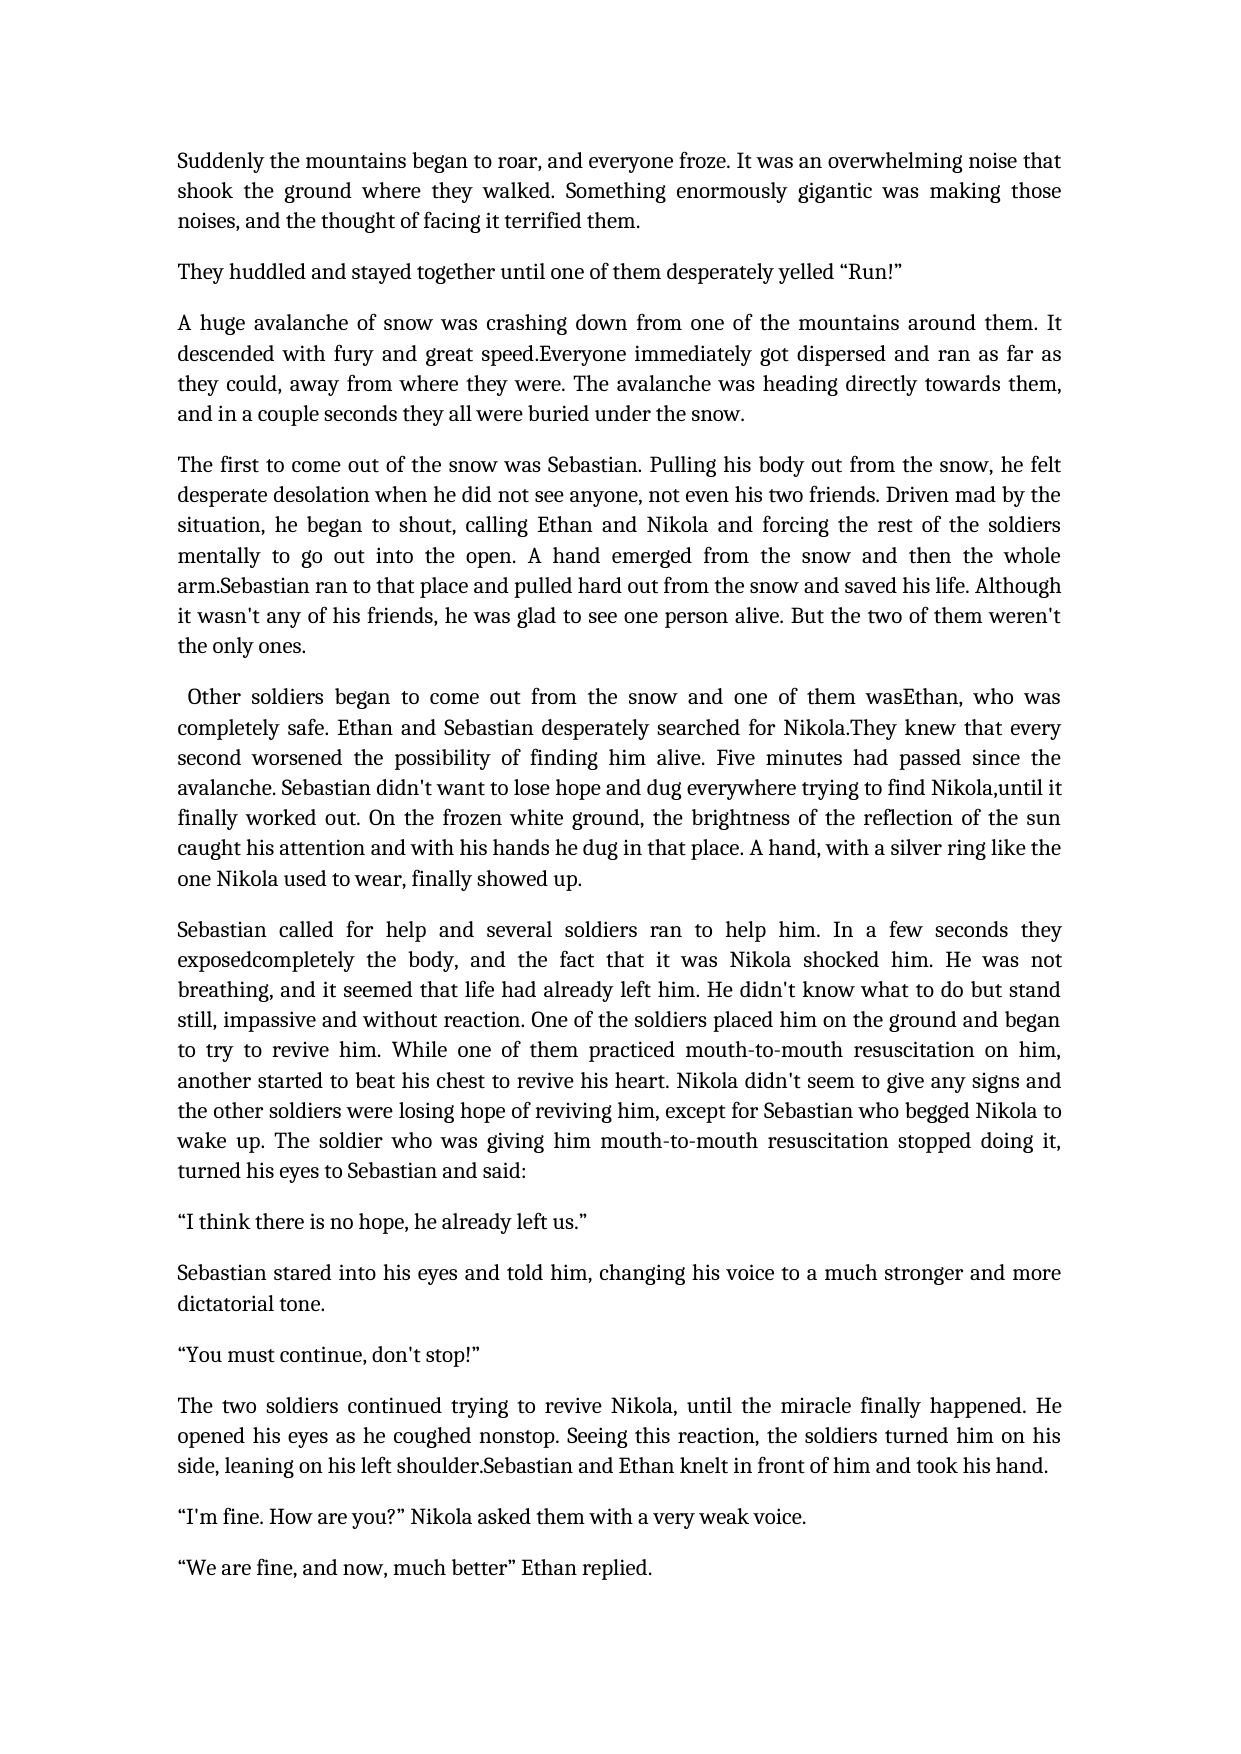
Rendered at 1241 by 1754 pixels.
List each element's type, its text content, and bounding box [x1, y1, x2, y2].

text “I think there is no hope, he already left us.” [177, 1209, 1063, 1235]
text Sebastian called for help and several soldiers ran to help him. In a few seconds they exposedcompletely the body, and the fact that it was Nikola shocked him. He was not breathing, and it seemed that life had already left him. He didn't know what to do but stand still, impassive and without reaction. One of the soldiers placed him on the ground and began to try to revive him. While one of them practiced mouth-to-mouth resuscitation on him, another started to beat his chest to revive his heart. Nikola didn't seem to give any signs and the other soldiers were losing hope of reviving him, except for Sebastian who begged Nikola to wake up. The soldier who was giving him mouth-to-mouth resuscitation stopped doing it, turned his eyes to Sebastian and said: [177, 916, 1063, 1184]
text Suddenly the mountains began to roar, and everyone froze. It was an overwhelming noise that shook the ground where they walked. Something enormously gigantic was making those noises, and the thought of facing it terrified them. [177, 148, 1063, 234]
text “I'm fine. How are you?” Nikola asked them with a very weak voice. [177, 1504, 1063, 1530]
text Sebastian stared into his eyes and told him, changing his voice to a much stronger and more dictatorial tone. [177, 1260, 1063, 1317]
text “You must continue, don't stop!” [177, 1341, 1063, 1368]
text The first to come out of the snow was Sebastian. Pulling his body out from the snow, he felt desperate desolation when he did not see anyone, not even his two friends. Driven mad by the situation, he began to shout, calling Ethan and Nikola and forcing the rest of the soldiers mentally to go out into the open. A hand emerged from the snow and then the whole arm.Sebastian ran to that place and pulled hard out from the snow and saved his life. Although it wasn't any of his friends, he was glad to see one person alive. But the two of them weren't the only ones. [177, 452, 1063, 659]
text Other soldiers began to come out from the snow and one of them wasEthan, who was completely safe. Ethan and Sebastian desperately searched for Nikola.They knew that every second worsened the possibility of finding him alive. Five minutes had passed since the avalanche. Sebastian didn't want to lose hope and dug everywhere trying to find Nikola,until it finally worked out. On the frozen white ground, the brightness of the reflection of the sun caught his attention and with his hands he dug in that place. A hand, with a silver ring like the one Nikola used to wear, finally showed up. [177, 684, 1063, 892]
text The two soldiers continued trying to revive Nikola, until the miracle finally happened. He opened his eyes as he coughed nonstop. Seeing this reaction, the soldiers turned him on his side, leaning on his left shoulder.Sebastian and Ethan knelt in front of him and took his hand. [177, 1392, 1063, 1479]
text “We are fine, and now, much better” Ethan replied. [177, 1555, 1063, 1581]
text They huddled and stayed together until one of them desperately yelled “Run!” [177, 259, 1063, 285]
text A huge avalanche of snow was crashing down from one of the mountains around them. It descended with fury and great speed.Everyone immediately got dispersed and ran as far as they could, away from where they were. The avalanche was heading directly towards them, and in a couple seconds they all were buried under the snow. [177, 310, 1063, 427]
